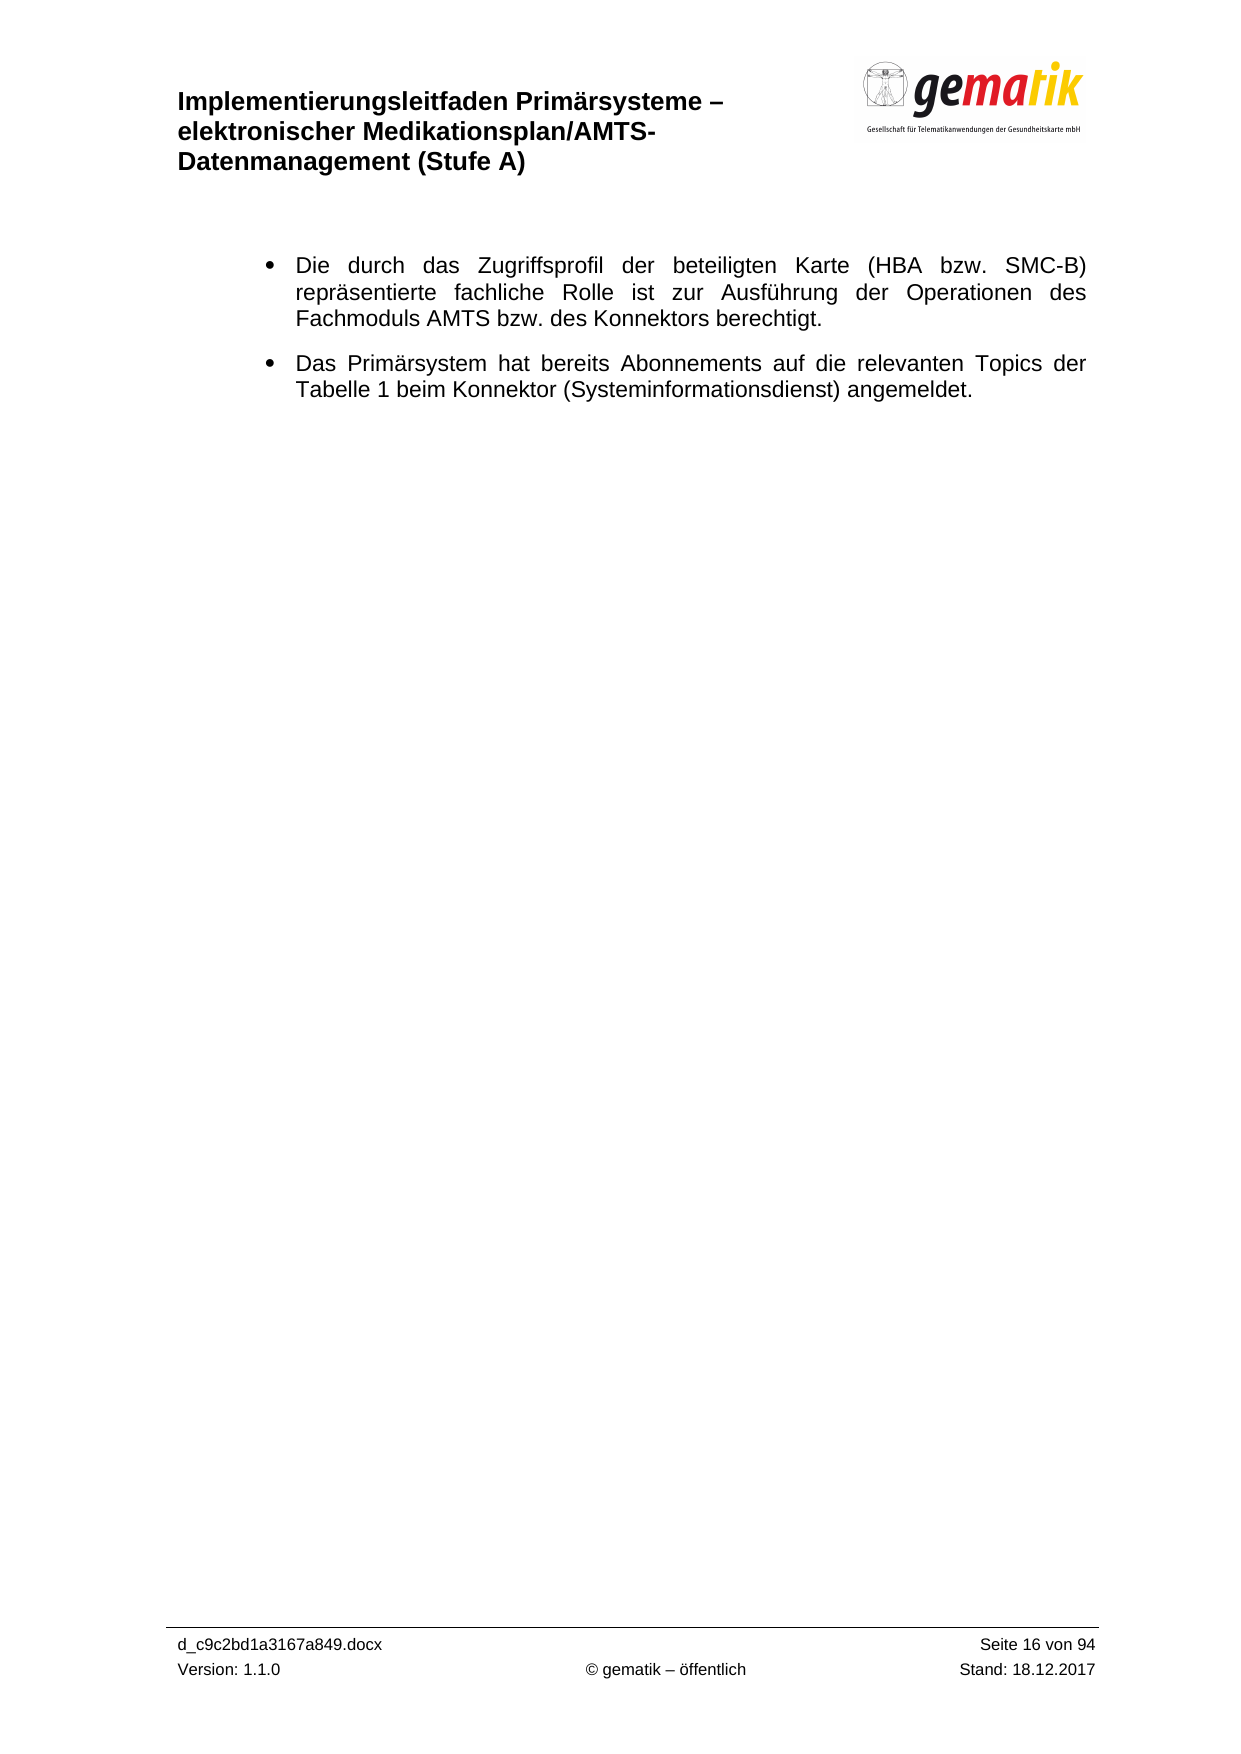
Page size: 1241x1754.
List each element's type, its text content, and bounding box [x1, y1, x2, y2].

picture [854, 56, 1086, 143]
text Die durch das Zugriffsprofil der beteiligten Karte (HBA bzw. SMC-B) repräsentierte fachliche Rolle ist zur Ausführung der Operationen des Fachmoduls AMTS bzw. des Konnektors berechtigt. [266, 252, 1087, 331]
text Das Primärsystem hat bereits Abonnements auf die relevanten Topics der Tabelle 1 beim Konnektor (Systeminformationsdienst) angemeldet. [266, 350, 1087, 403]
